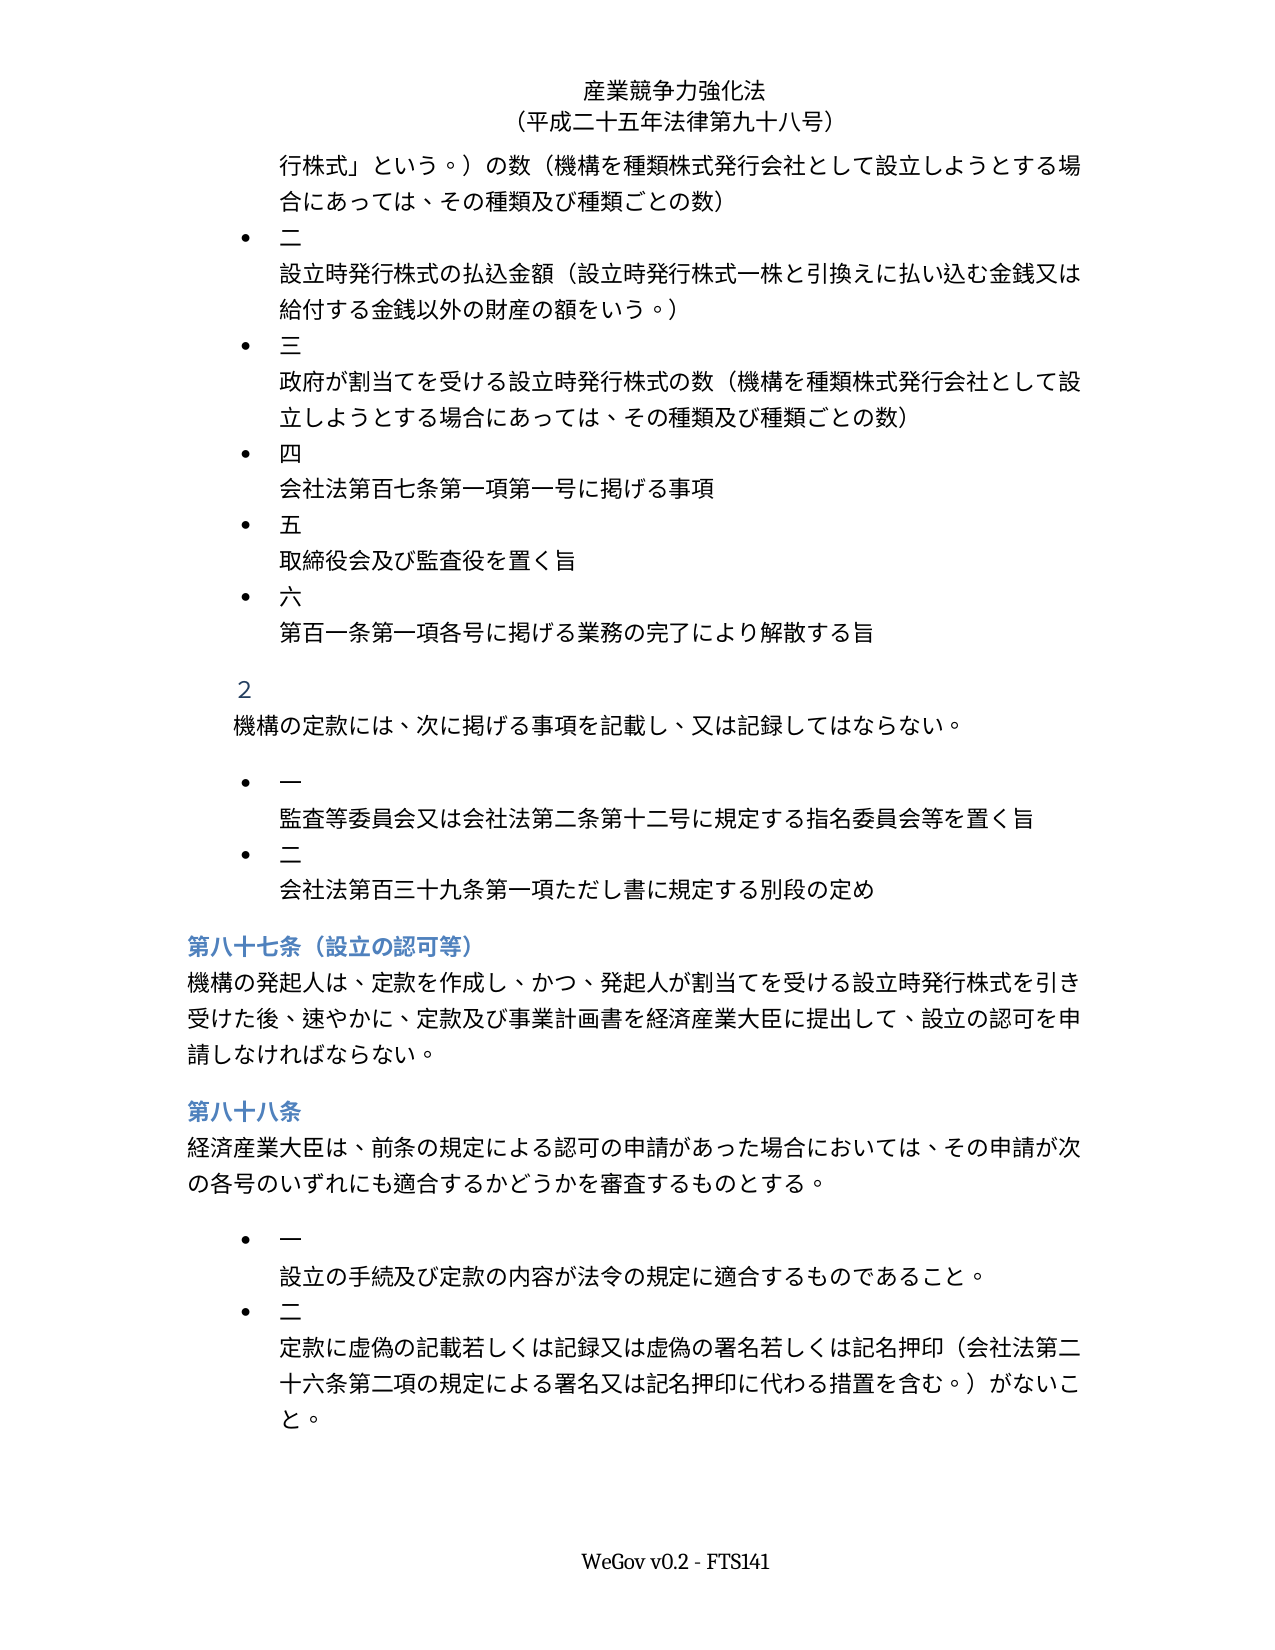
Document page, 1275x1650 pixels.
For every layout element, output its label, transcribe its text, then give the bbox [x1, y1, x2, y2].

list 二 設立時発行株式の払込金額（設立時発行株式一株と引換えに払い込む金銭又は給付する金銭以外の財産の額をいう。） [242, 222, 1087, 325]
text 機構の発起人は、定款を作成し、かつ、発起人が割当てを受ける設立時発行株式を引き受けた後、速やかに、定款及び事業計画書を経済産業大臣に提出して、設立の認可を申請しなければならない。 [187, 967, 1087, 1070]
text 経済産業大臣は、前条の規定による認可の申請があった場合においては、その申請が次の各号のいずれにも適合するかどうかを審査するものとする。 [187, 1132, 1087, 1199]
list 二 定款に虚偽の記載若しくは記録又は虚偽の署名若しくは記名押印（会社法第二十六条第二項の規定による署名又は記名押印に代わる措置を含む。）がないこと。 [242, 1296, 1087, 1435]
subtitle 第八十八条 [187, 1096, 1087, 1127]
subtitle 第八十七条（設立の認可等） [187, 931, 1087, 962]
list 一 監査等委員会又は会社法第二条第十二号に規定する指名委員会等を置く旨 [242, 767, 1087, 834]
list 一 機構の設立に際して発行する株式（次号、第三号及び次条において「設立時発行株式」という。）の数（機構を種類株式発行会社として設立しようとする場合にあっては、その種類及び種類ごとの数） [242, 150, 1087, 217]
list 三 政府が割当てを受ける設立時発行株式の数（機構を種類株式発行会社として設立しようとする場合にあっては、その種類及び種類ごとの数） [242, 330, 1087, 433]
list 五 取締役会及び監査役を置く旨 [242, 509, 1087, 577]
list 二 会社法第百三十九条第一項ただし書に規定する別段の定め [242, 838, 1087, 906]
list 四 会社法第百七条第一項第一号に掲げる事項 [242, 437, 1087, 505]
subtitle ２ [233, 674, 1087, 705]
text 機構の定款には、次に掲げる事項を記載し、又は記録してはならない。 [233, 710, 1087, 741]
list 一 設立の手続及び定款の内容が法令の規定に適合するものであること。 [242, 1224, 1087, 1292]
list 六 第百一条第一項各号に掲げる業務の完了により解散する旨 [242, 581, 1087, 648]
